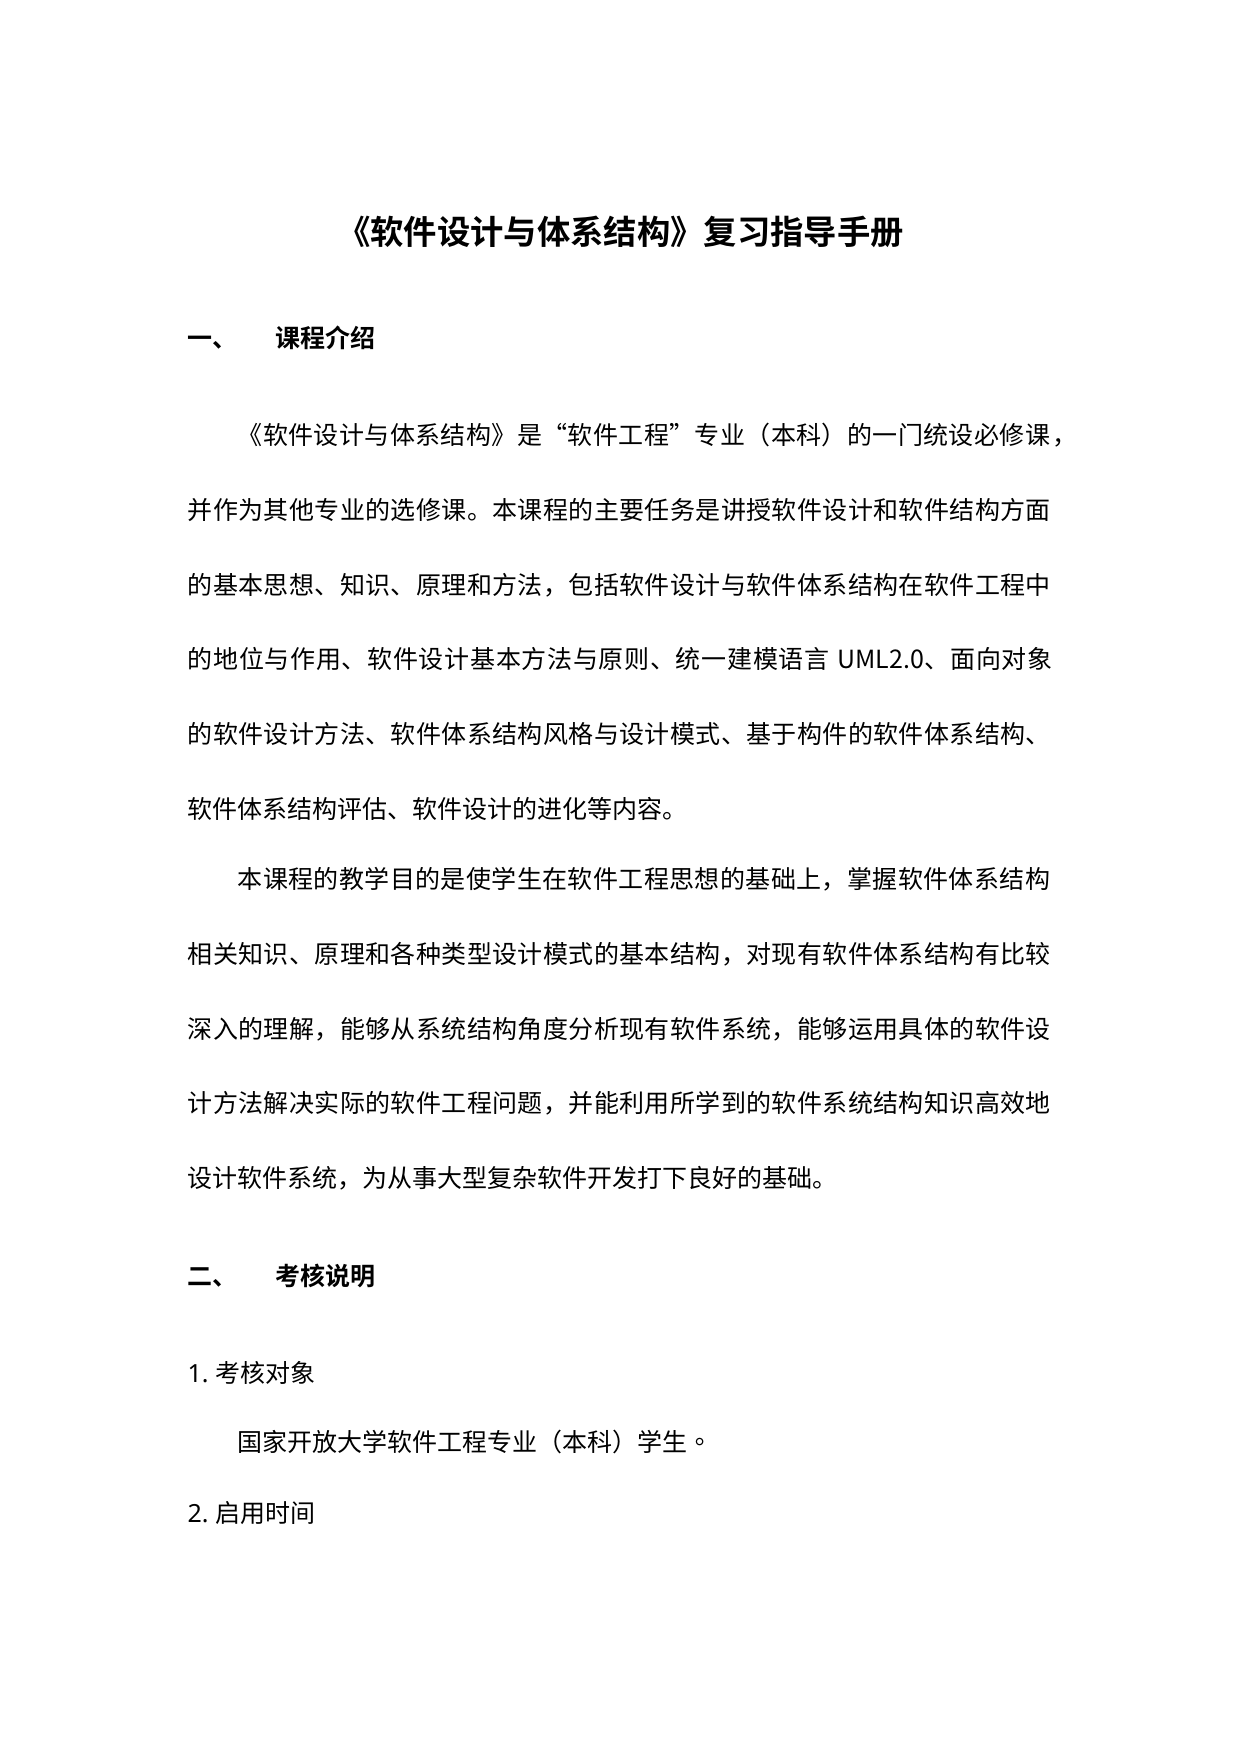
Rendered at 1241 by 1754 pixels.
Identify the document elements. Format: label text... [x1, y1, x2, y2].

text 《软件设计与体系结构》是“软件工程”专业（本科）的一门统设必修课，并作为其他专业的选修课。本课程的主要任务是讲授软件设计和软件结构方面的基本思想、知识、原理和方法，包括软件设计与软件体系结构在软件工程中的地位与作用、软件设计基本方法与原则、统一建模语言UML2.0、面向对象的软件设计方法、软件体系结构风格与设计模式、基于构件的软件体系结构、软件体系结构评估、软件设计的进化等内容。 [187, 401, 1053, 840]
text 2. 启用时间 [187, 1479, 1053, 1544]
subtitle 《软件设计与体系结构》复习指导手册 [187, 197, 1053, 262]
text 国家开放大学软件工程专业（本科）学生。 [187, 1409, 1053, 1474]
subtitle 考核说明 [187, 1242, 1053, 1307]
text 1. 考核对象 [187, 1339, 1053, 1404]
text 本课程的教学目的是使学生在软件工程思想的基础上，掌握软件体系结构相关知识、原理和各种类型设计模式的基本结构，对现有软件体系结构有比较深入的理解，能够从系统结构角度分析现有软件系统，能够运用具体的软件设计方法解决实际的软件工程问题，并能利用所学到的软件系统结构知识高效地设计软件系统，为从事大型复杂软件开发打下良好的基础。 [187, 845, 1053, 1209]
subtitle 课程介绍 [187, 304, 1053, 369]
